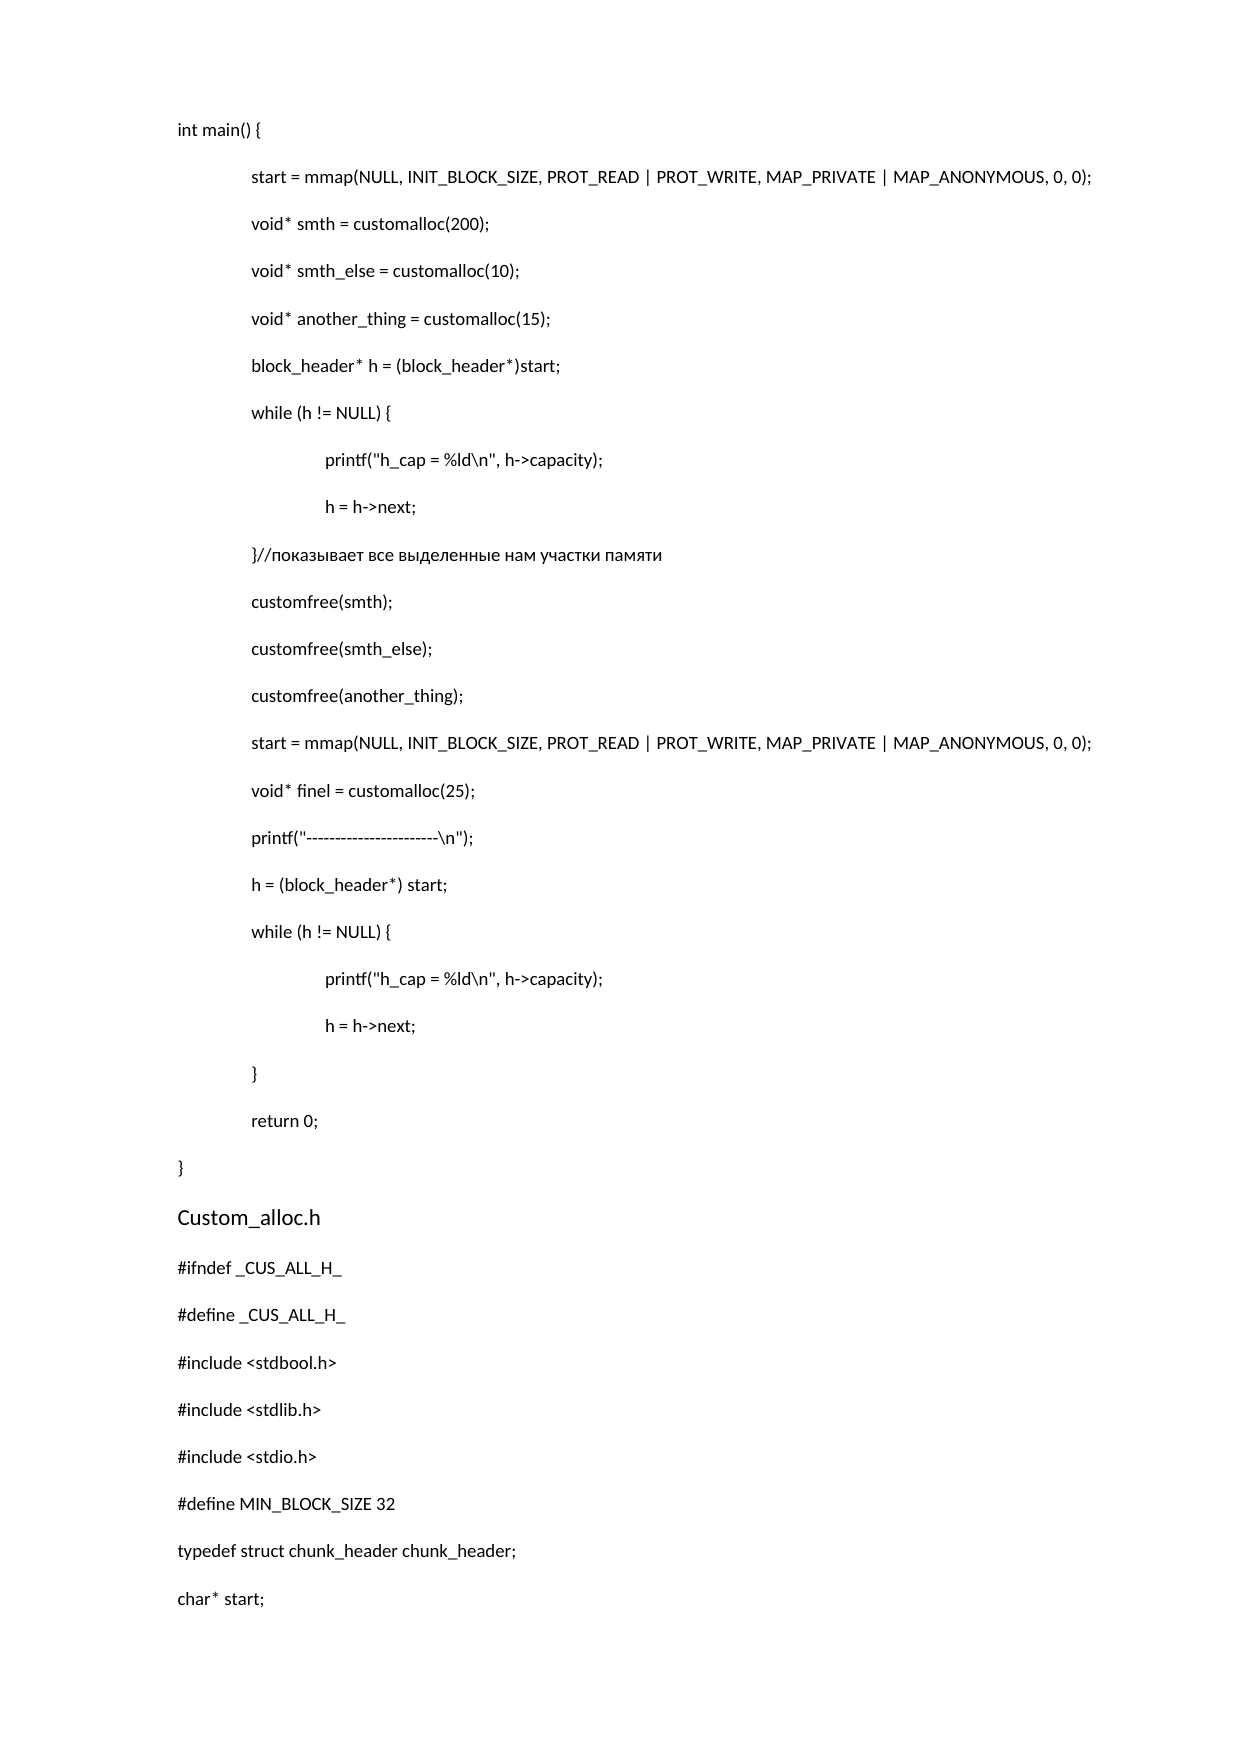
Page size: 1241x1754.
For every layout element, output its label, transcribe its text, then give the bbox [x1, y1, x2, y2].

text printf("h_cap = %ld\n", h->capacity); [177, 967, 1152, 990]
text h = (block_header*) start; [177, 873, 1152, 896]
text return 0; [177, 1109, 1152, 1132]
text h = h->next; [177, 496, 1152, 518]
text #include <stdlib.h> [177, 1398, 1152, 1421]
text void* finel = customalloc(25); [177, 779, 1152, 802]
text char* start; [177, 1587, 1152, 1610]
text customfree(smth_else); [177, 637, 1152, 660]
text } [177, 1062, 1152, 1085]
text void* another_thing = customalloc(15); [177, 307, 1152, 330]
text #include <stdio.h> [177, 1445, 1152, 1468]
text start = mmap(NULL, INIT_BLOCK_SIZE, PROT_READ | PROT_WRITE, MAP_PRIVATE | MAP_ANONYMOUS, 0, 0); [177, 732, 1152, 754]
text void* smth_else = customalloc(10); [177, 260, 1152, 283]
text printf("-----------------------\n"); [177, 826, 1152, 849]
text printf("h_cap = %ld\n", h->capacity); [177, 448, 1152, 471]
text block_header* h = (block_header*)start; [177, 354, 1152, 377]
text h = h->next; [177, 1015, 1152, 1038]
text int main() { [177, 118, 1152, 141]
text #ifndef _CUS_ALL_H_ [177, 1256, 1152, 1279]
text #define MIN_BLOCK_SIZE 32 [177, 1492, 1152, 1515]
text #define _CUS_ALL_H_ [177, 1304, 1152, 1327]
text Custom_alloc.h [177, 1203, 1152, 1231]
text while (h != NULL) { [177, 920, 1152, 943]
text void* smth = customalloc(200); [177, 212, 1152, 235]
text start = mmap(NULL, INIT_BLOCK_SIZE, PROT_READ | PROT_WRITE, MAP_PRIVATE | MAP_ANONYMOUS, 0, 0); [177, 165, 1152, 188]
text }//показывает все выделенные нам участки памяти [177, 543, 1152, 566]
text customfree(smth); [177, 590, 1152, 613]
text } [177, 1156, 1152, 1179]
text #include <stdbool.h> [177, 1351, 1152, 1374]
text customfree(another_thing); [177, 684, 1152, 707]
text while (h != NULL) { [177, 401, 1152, 424]
text typedef struct chunk_header chunk_header; [177, 1539, 1152, 1562]
